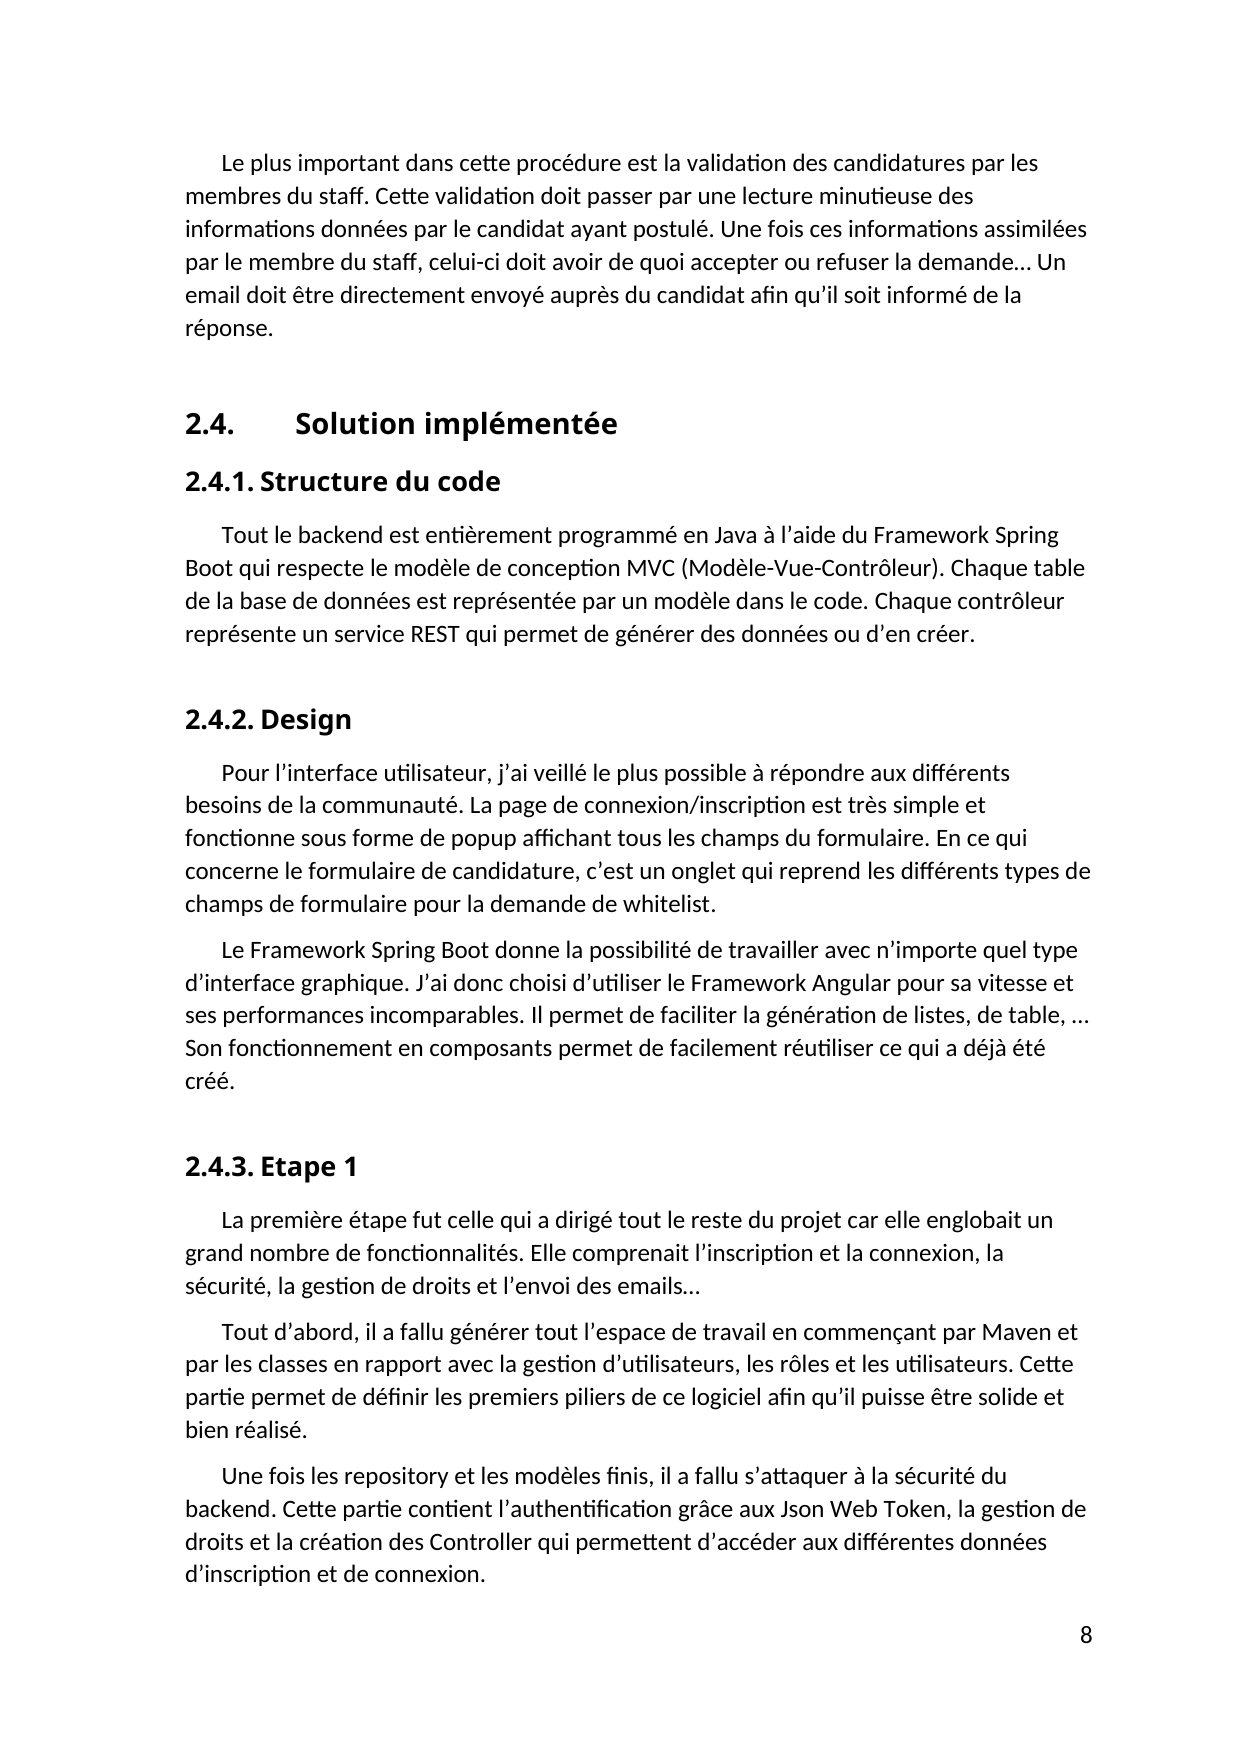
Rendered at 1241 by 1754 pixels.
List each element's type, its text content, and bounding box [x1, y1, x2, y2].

text Tout d’abord, il a fallu générer tout l’espace de travail en commençant par Maven et par les classes en rapport avec la gestion d’utilisateurs, les rôles et les utilisateurs. Cette partie permet de définir les premiers piliers de ce logiciel afin qu’il puisse être solide et bien réalisé. [185, 1316, 1093, 1445]
subtitle Solution implémentée [185, 403, 1093, 443]
text Le plus important dans cette procédure est la validation des candidatures par les membres du staff. Cette validation doit passer par une lecture minutieuse des informations données par le candidat ayant postulé. Une fois ces informations assimilées par le membre du staff, celui-ci doit avoir de quoi accepter ou refuser la demande… Un email doit être directement envoyé auprès du candidat afin qu’il soit informé de la réponse. [185, 148, 1093, 343]
subtitle Etape 1 [185, 1148, 1093, 1185]
text La première étape fut celle qui a dirigé tout le reste du projet car elle englobait un grand nombre de fonctionnalités. Elle comprenait l’inscription et la connexion, la sécurité, la gestion de droits et l’envoi des emails… [185, 1204, 1093, 1301]
text Pour l’interface utilisateur, j’ai veillé le plus possible à répondre aux différents besoins de la communauté. La page de connexion/inscription est très simple et fonctionne sous forme de popup affichant tous les champs du formulaire. En ce qui concerne le formulaire de candidature, c’est un onglet qui reprend les différents types de champs de formulaire pour la demande de whitelist. [185, 757, 1093, 919]
text Le Framework Spring Boot donne la possibilité de travailler avec n’importe quel type d’interface graphique. J’ai donc choisi d’utiliser le Framework Angular pour sa vitesse et ses performances incomparables. Il permet de faciliter la génération de listes, de table, … Son fonctionnement en composants permet de facilement réutiliser ce qui a déjà été créé. [185, 934, 1093, 1096]
text Tout le backend est entièrement programmé en Java à l’aide du Framework Spring Boot qui respecte le modèle de conception MVC (Modèle-Vue-Contrôleur). Chaque table de la base de données est représentée par un modèle dans le code. Chaque contrôleur représente un service REST qui permet de générer des données ou d’en créer. [185, 519, 1093, 648]
text Une fois les repository et les modèles finis, il a fallu s’attaquer à la sécurité du backend. Cette partie contient l’authentification grâce aux Json Web Token, la gestion de droits et la création des Controller qui permettent d’accéder aux différentes données d’inscription et de connexion. [185, 1460, 1093, 1589]
subtitle Design [185, 700, 1093, 737]
subtitle Structure du code [185, 462, 1093, 499]
